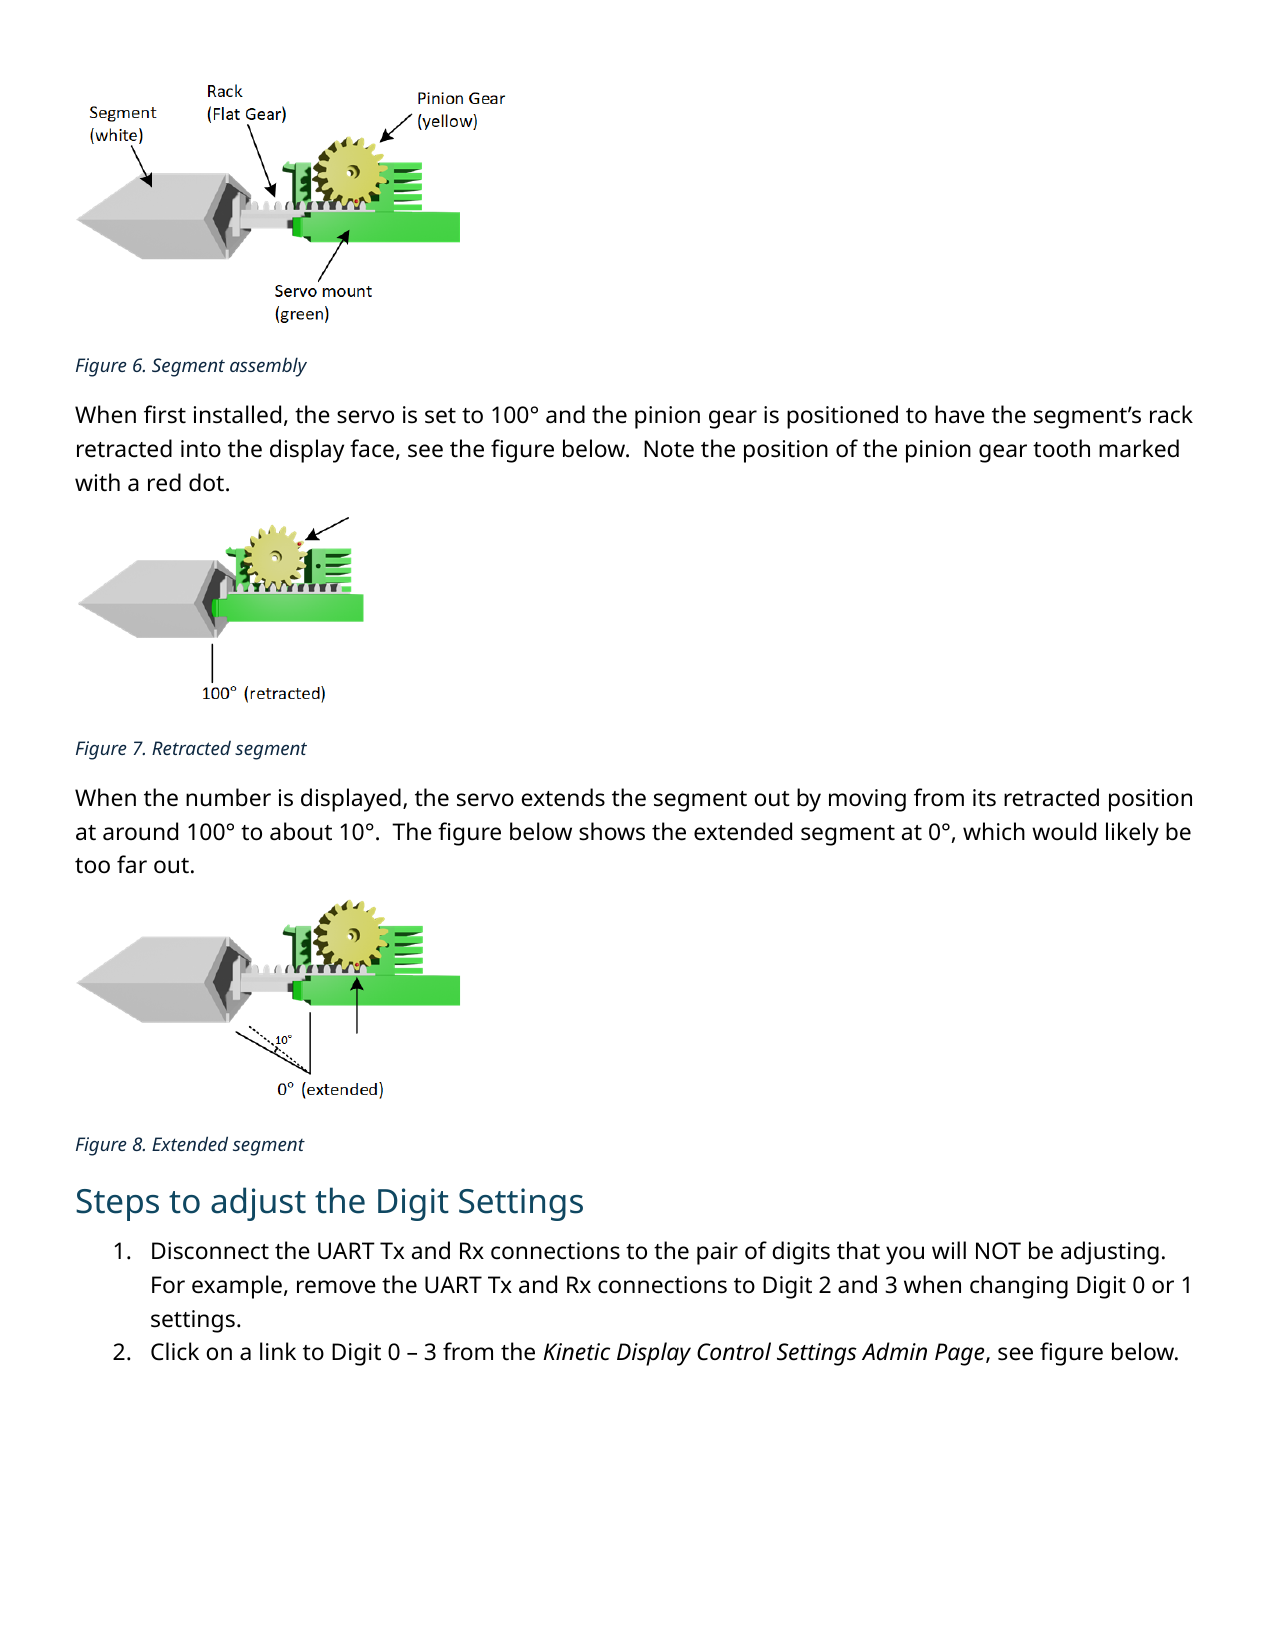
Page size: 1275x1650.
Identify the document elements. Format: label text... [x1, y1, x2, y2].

subtitle Steps to adjust the Digit Settings [75, 1178, 1200, 1223]
list Click on a link to Digit 0 – 3 from the Kinetic Display Control Settings Admin Page, see figure below. [112, 1336, 1200, 1367]
picture [75, 75, 515, 334]
picture [75, 899, 461, 1113]
list Disconnect the UART Tx and Rx connections to the pair of digits that you will NOT be adjusting. For example, remove the UART Tx and Rx connections to Digit 2 and 3 when changing Digit 0 or 1 settings. [112, 1235, 1200, 1334]
text When first installed, the servo is set to 100° and the pinion gear is positioned to have the segment’s rack retracted into the display face, see the figure below. Note the position of the pinion gear tooth marked with a red dot. [75, 399, 1200, 498]
picture [75, 517, 366, 717]
text When the number is displayed, the servo extends the segment out by moving from its retracted position at around 100° to about 10°. The figure below shows the extended segment at 0°, which would likely be too far out. [75, 782, 1200, 881]
